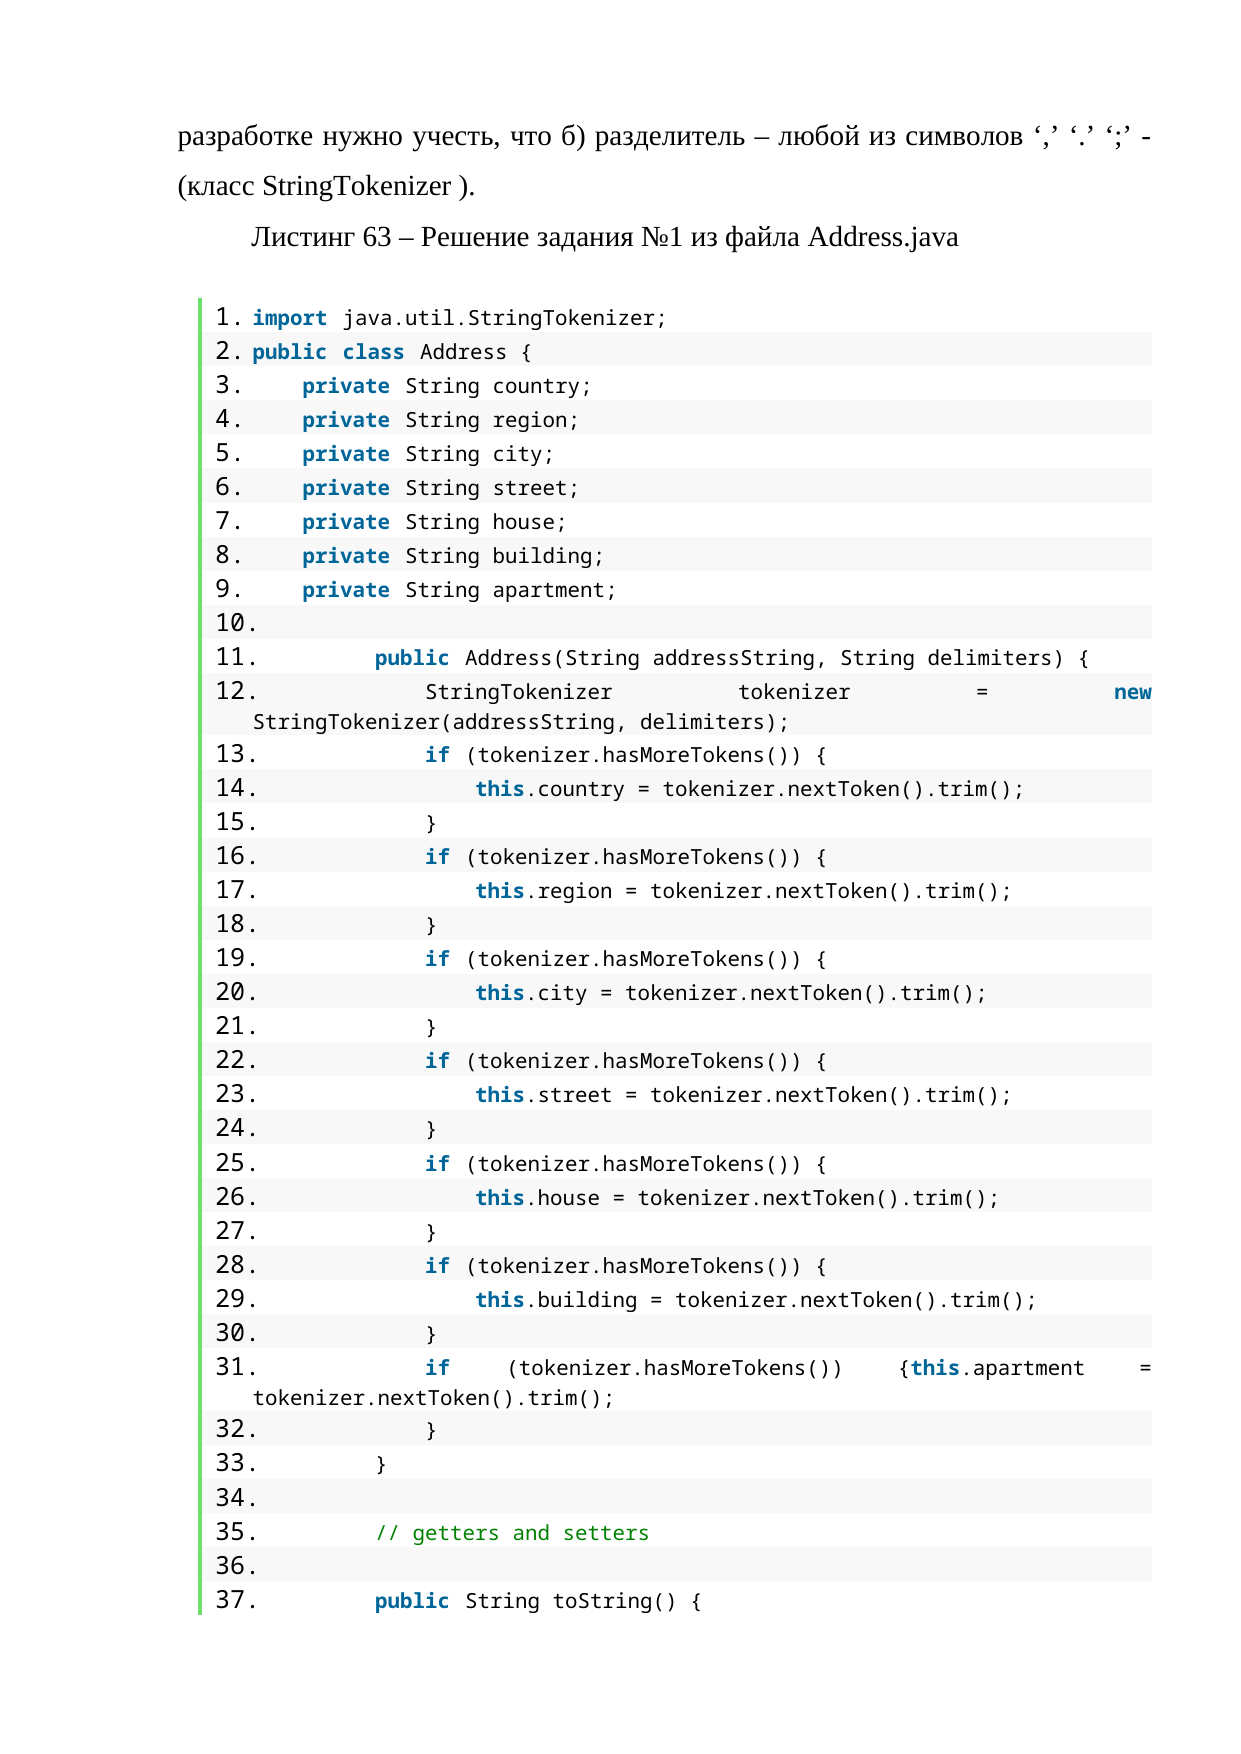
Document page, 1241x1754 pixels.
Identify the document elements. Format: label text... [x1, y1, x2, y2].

list StringTokenizer tokenizer = new StringTokenizer(addressString, delimiters); [202, 673, 1152, 735]
list private String region; [202, 400, 1152, 434]
list } [202, 1212, 1152, 1246]
list } [202, 1411, 1152, 1445]
list this.building = tokenizer.nextToken().trim(); [202, 1280, 1152, 1314]
list private String apartment; [202, 571, 1152, 605]
list } [202, 1110, 1152, 1144]
list this.house = tokenizer.nextToken().trim(); [202, 1178, 1152, 1212]
list this.region = tokenizer.nextToken().trim(); [202, 872, 1152, 906]
list // getters and setters [202, 1513, 1152, 1547]
list public Address(String addressString, String delimiters) { [202, 639, 1152, 673]
list } [202, 1314, 1152, 1348]
list } [202, 803, 1152, 838]
list import java.util.StringTokenizer; [202, 298, 1152, 332]
list if (tokenizer.hasMoreTokens()) {this.apartment = tokenizer.nextToken().trim(); [202, 1348, 1152, 1411]
list } [202, 1008, 1152, 1042]
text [177, 118, 1152, 202]
list private String street; [202, 468, 1152, 503]
list private String city; [202, 434, 1152, 468]
list private String building; [202, 537, 1152, 571]
list if (tokenizer.hasMoreTokens()) { [202, 1042, 1152, 1076]
list if (tokenizer.hasMoreTokens()) { [202, 1246, 1152, 1280]
list private String house; [202, 503, 1152, 537]
list private String country; [202, 366, 1152, 400]
list public class Address { [202, 332, 1152, 366]
list this.city = tokenizer.nextToken().trim(); [202, 974, 1152, 1008]
list if (tokenizer.hasMoreTokens()) { [202, 735, 1152, 769]
text Листинг 63 – Решение задания №1 из файла Address.java [177, 219, 1152, 252]
list public String toString() { [202, 1581, 1152, 1615]
list this.country = tokenizer.nextToken().trim(); [202, 769, 1152, 803]
list this.street = tokenizer.nextToken().trim(); [202, 1076, 1152, 1110]
list } [202, 1445, 1152, 1479]
list if (tokenizer.hasMoreTokens()) { [202, 940, 1152, 974]
list } [202, 906, 1152, 940]
list if (tokenizer.hasMoreTokens()) { [202, 838, 1152, 872]
list if (tokenizer.hasMoreTokens()) { [202, 1144, 1152, 1178]
